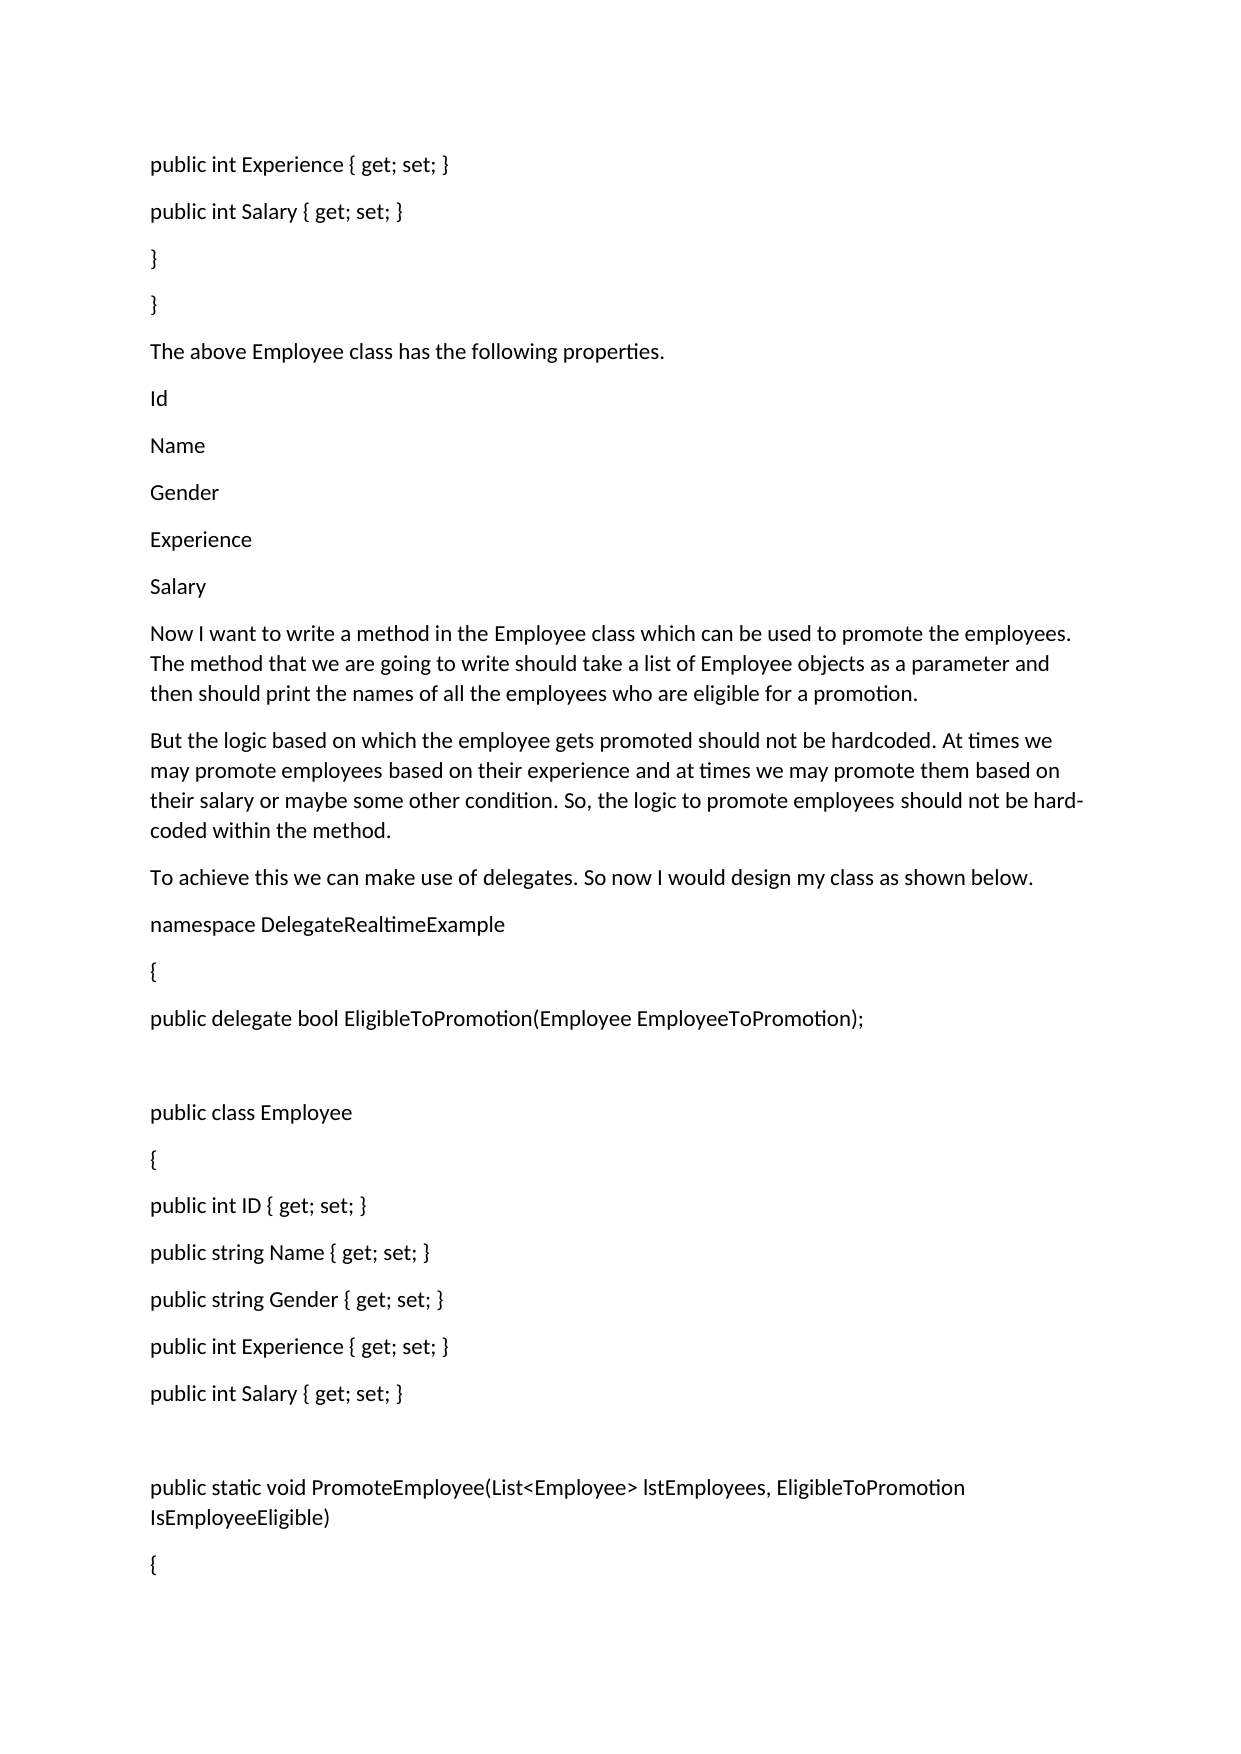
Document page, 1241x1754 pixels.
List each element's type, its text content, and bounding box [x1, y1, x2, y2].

text public int Salary { get; set; } [150, 197, 1090, 225]
text Experience [150, 525, 1090, 553]
text public string Gender { get; set; } [150, 1285, 1090, 1313]
text public int ID { get; set; } [150, 1192, 1090, 1220]
text The above Employee class has the following properties. [150, 337, 1090, 366]
text public int Experience { get; set; } [150, 1332, 1090, 1360]
text public static void PromoteEmployee(List<Employee> lstEmployees, EligibleToPromotion IsEmployeeEligible) [150, 1473, 1090, 1531]
text } [150, 244, 1090, 272]
text { [150, 1145, 1090, 1173]
text public int Experience { get; set; } [150, 150, 1090, 178]
text Now I want to write a method in the Employee class which can be used to promote the employees. The method that we are going to write should take a list of Employee objects as a parameter and then should print the names of all the employees who are eligible for a promotion. [150, 619, 1090, 707]
text Gender [150, 478, 1090, 506]
text Salary [150, 572, 1090, 600]
text public delegate bool EligibleToPromotion(Employee EmployeeToPromotion); [150, 1004, 1090, 1032]
text But the logic based on which the employee gets promoted should not be hardcoded. At times we may promote employees based on their experience and at times we may promote them based on their salary or maybe some other condition. So, the logic to promote employees should not be hard-coded within the method. [150, 726, 1090, 845]
text To achieve this we can make use of delegates. So now I would design my class as shown below. [150, 863, 1090, 892]
text } [150, 291, 1090, 319]
text { [150, 1550, 1090, 1578]
text public class Employee [150, 1098, 1090, 1126]
text public int Salary { get; set; } [150, 1379, 1090, 1407]
text namespace DelegateRealtimeExample [150, 910, 1090, 938]
text { [150, 957, 1090, 985]
text Id [150, 384, 1090, 412]
text Name [150, 431, 1090, 459]
text public string Name { get; set; } [150, 1238, 1090, 1267]
